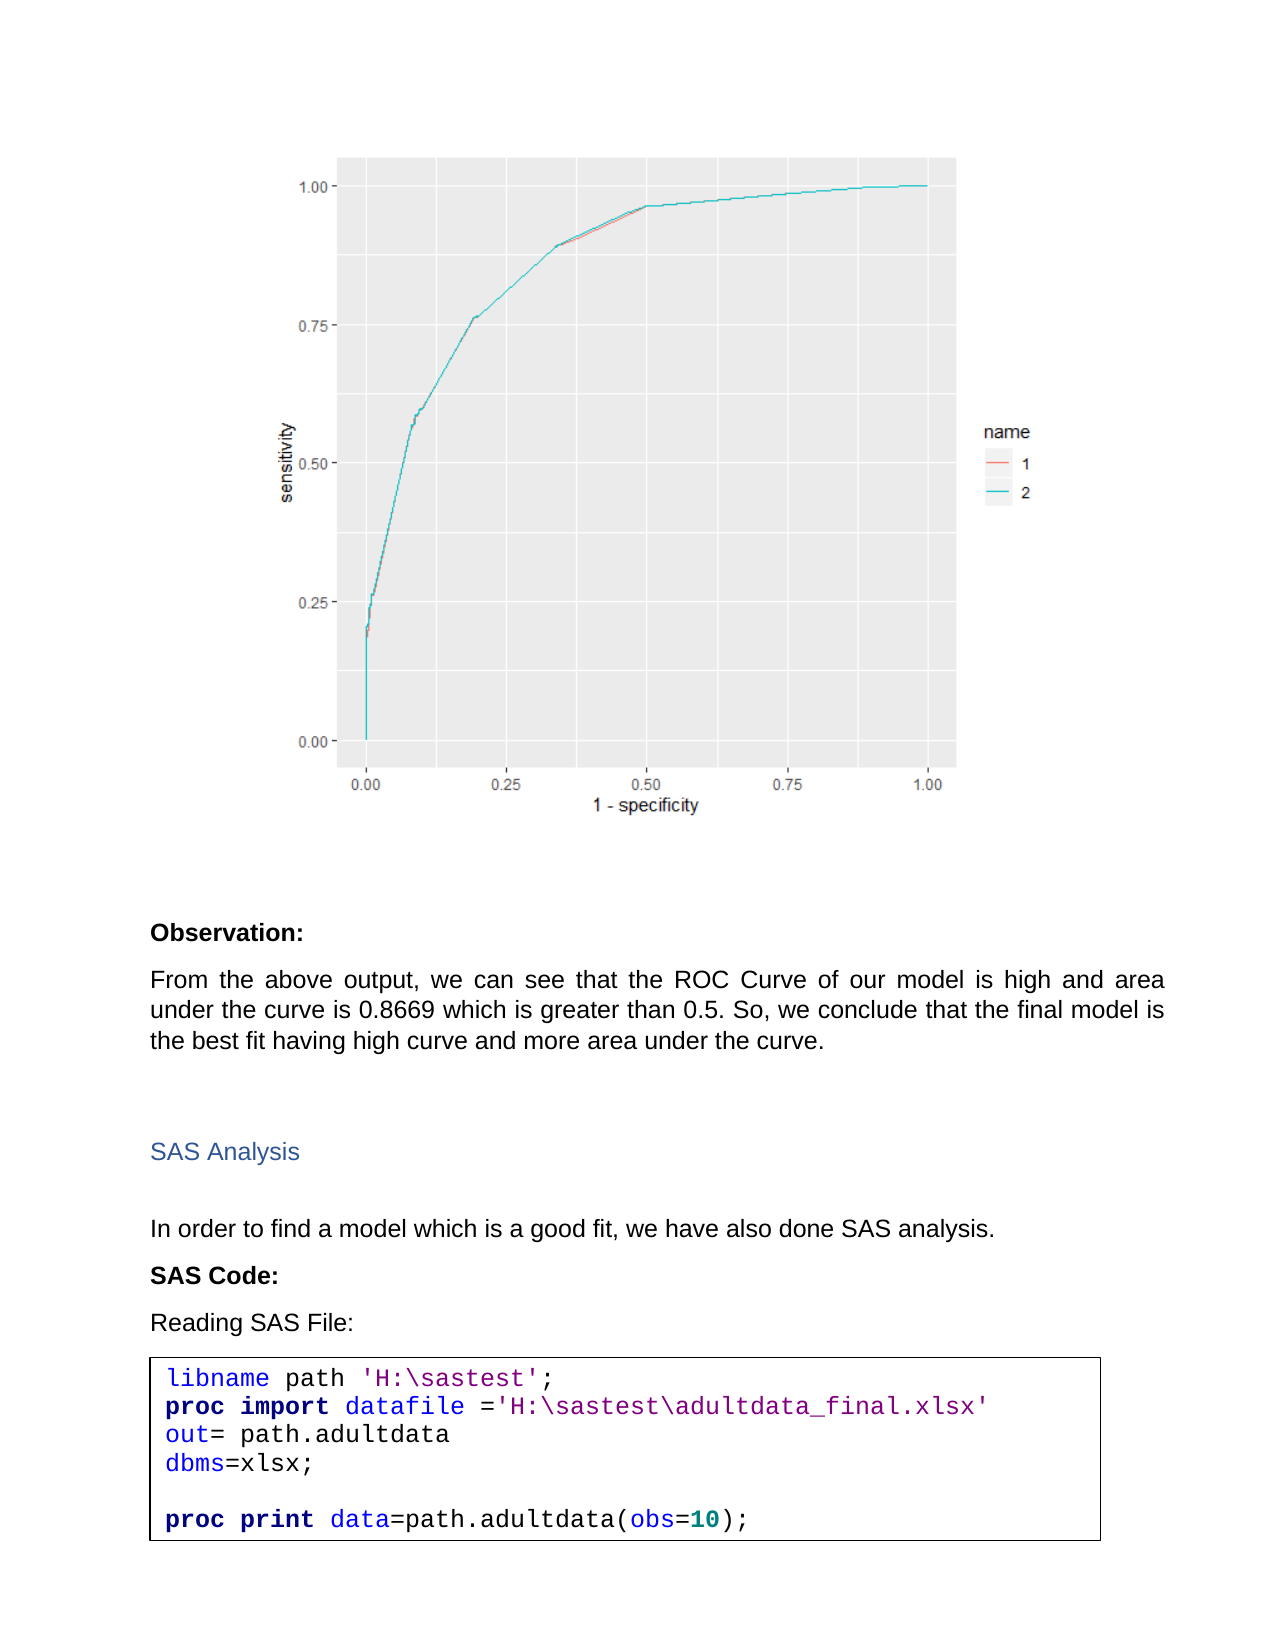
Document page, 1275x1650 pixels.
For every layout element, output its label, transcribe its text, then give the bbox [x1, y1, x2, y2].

subtitle SAS Analysis [150, 1137, 1167, 1166]
picture [267, 150, 1049, 824]
text From the above output, we can see that the ROC Curve of our model is high and area under the curve is 0.8669 which is greater than 0.5. So, we conclude that the final model is the best fit having high curve and more area under the curve. [150, 965, 1167, 1055]
text In order to find a model which is a good fit, we have also done SAS analysis. [150, 1214, 1167, 1243]
text Observation: [150, 918, 1167, 947]
text Reading SAS File: [150, 1308, 1167, 1337]
text SAS Code: [150, 1261, 1167, 1290]
text Output: [150, 1356, 1167, 1444]
